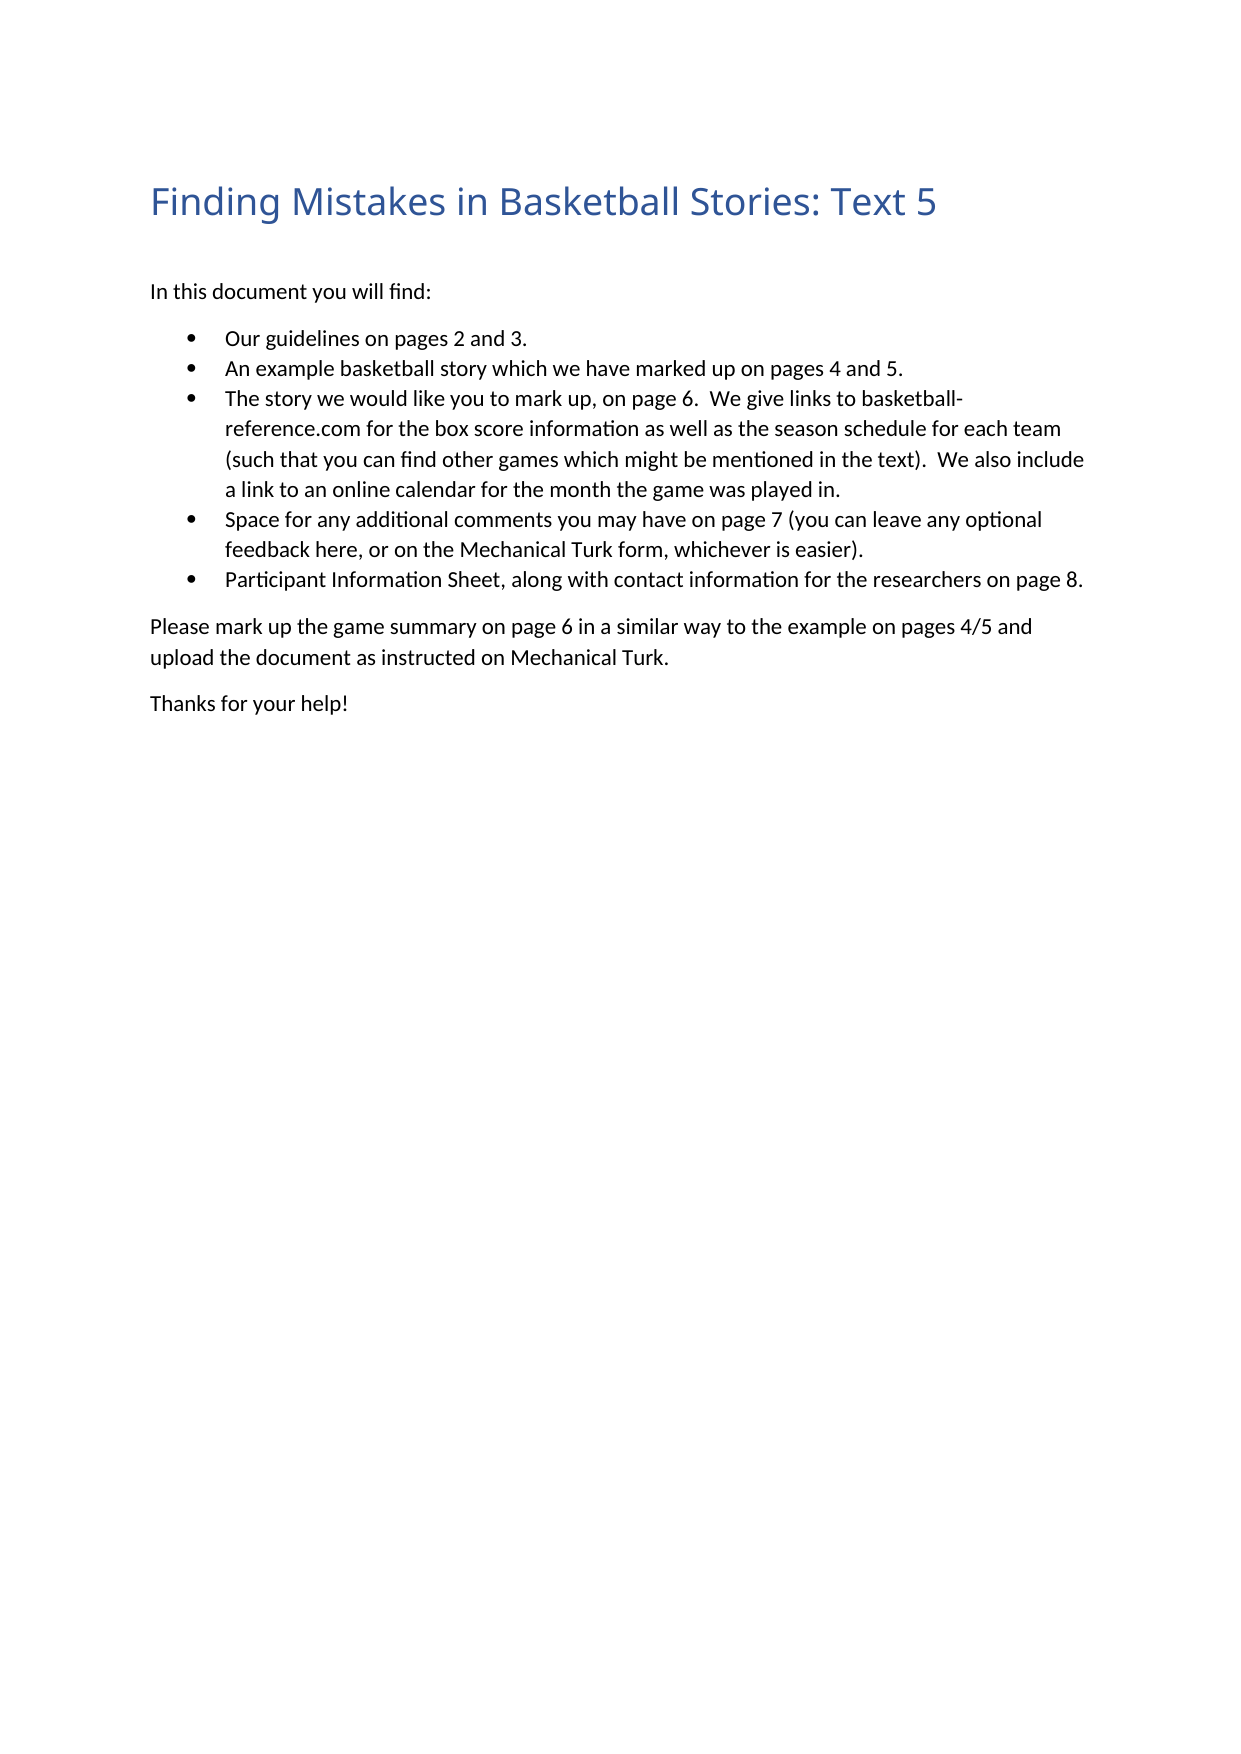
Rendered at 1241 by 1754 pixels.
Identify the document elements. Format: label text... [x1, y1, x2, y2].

list Our guidelines on pages 2 and 3. [187, 324, 1090, 352]
list The story we would like you to mark up, on page 6. We give links to basketball-reference.com for the box score information as well as the season schedule for each team (such that you can find other games which might be mentioned in the text). We also include a link to an online calendar for the month the game was played in. [187, 384, 1090, 503]
subtitle Finding Mistakes in Basketball Stories: Text 5 [150, 175, 1090, 226]
list Space for any additional comments you may have on page 7 (you can leave any optional feedback here, or on the Mechanical Turk form, whichever is easier). [187, 505, 1090, 563]
list Participant Information Sheet, along with contact information for the researchers on page 8. [187, 566, 1090, 593]
text Please mark up the game summary on page 6 in a similar way to the example on pages 4/5 and upload the document as instructed on Mechanical Turk. [150, 612, 1090, 671]
text Thanks for your help! [150, 689, 1090, 717]
text In this document you will find: [150, 277, 1090, 305]
list An example basketball story which we have marked up on pages 4 and 5. [187, 354, 1090, 382]
